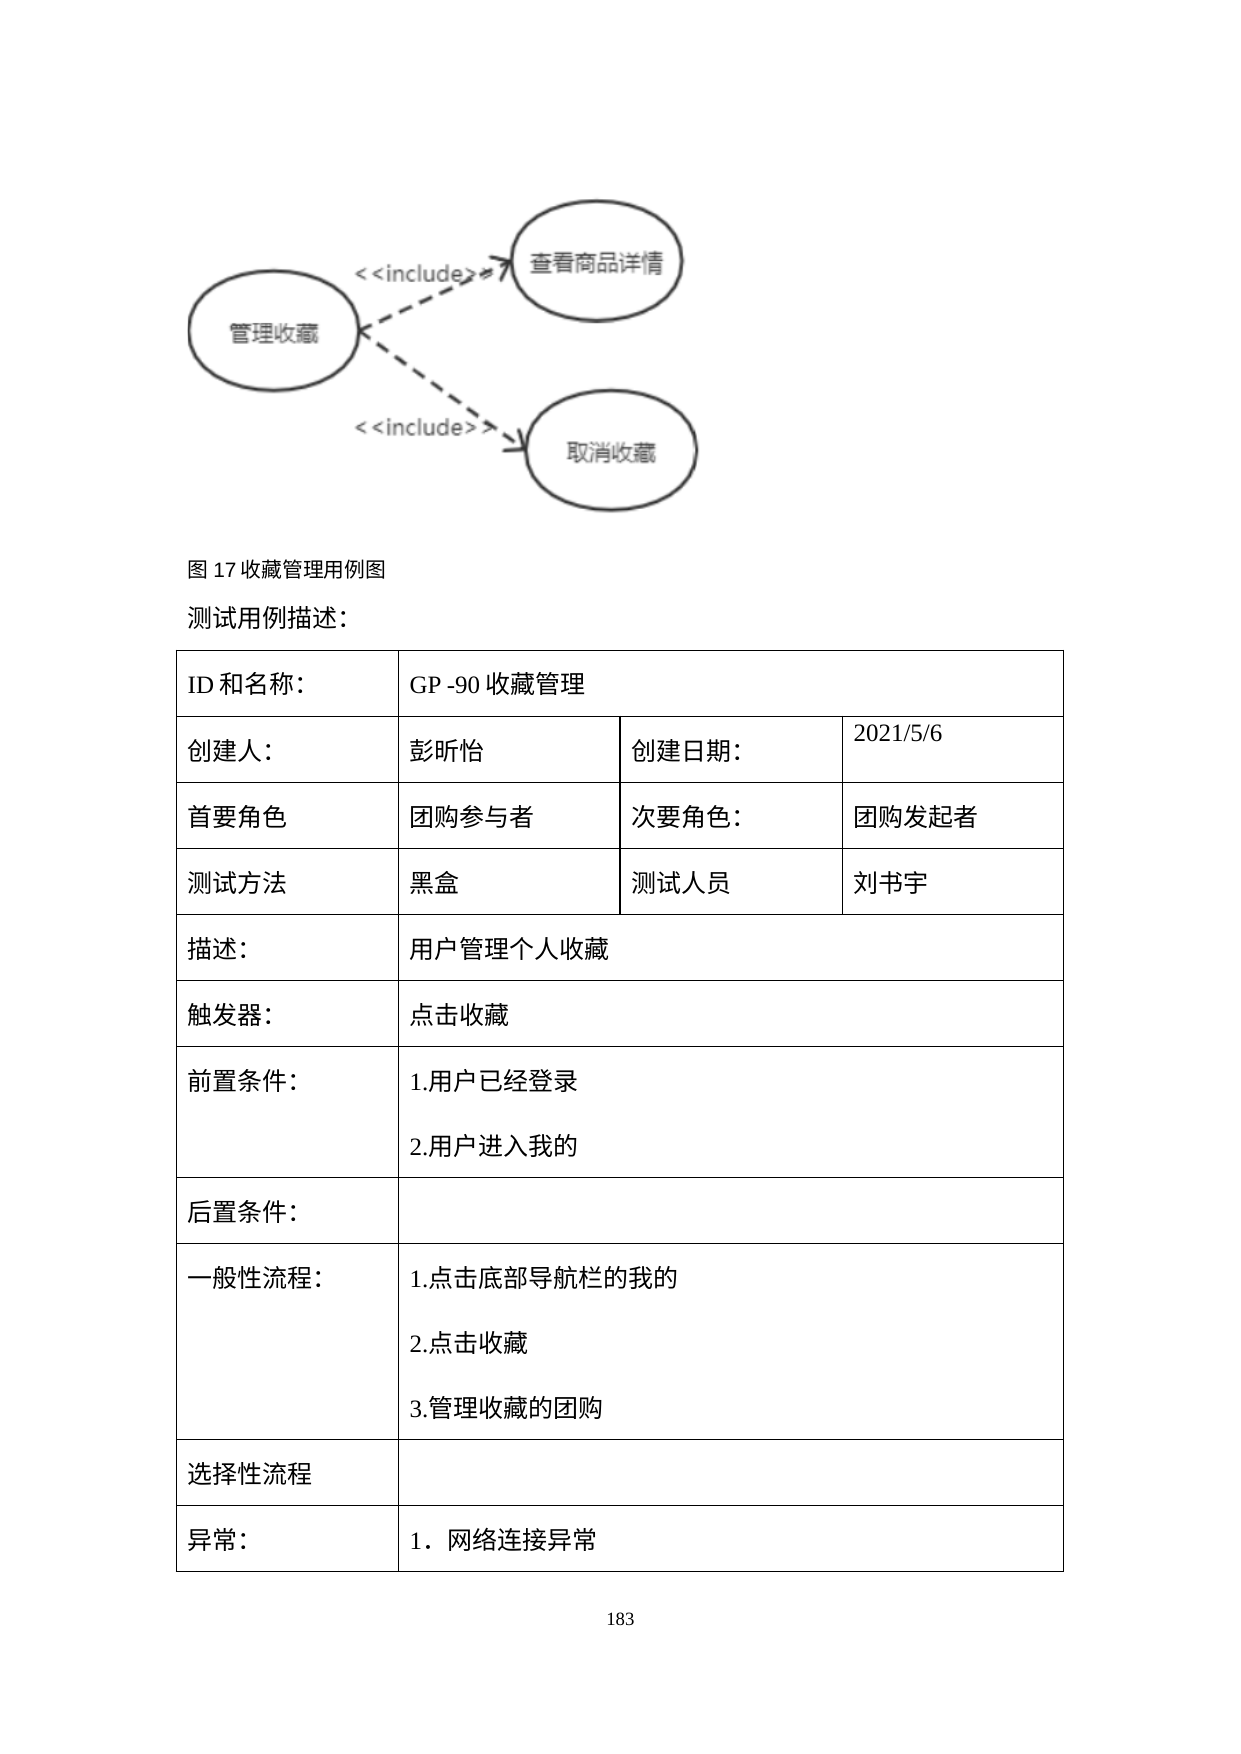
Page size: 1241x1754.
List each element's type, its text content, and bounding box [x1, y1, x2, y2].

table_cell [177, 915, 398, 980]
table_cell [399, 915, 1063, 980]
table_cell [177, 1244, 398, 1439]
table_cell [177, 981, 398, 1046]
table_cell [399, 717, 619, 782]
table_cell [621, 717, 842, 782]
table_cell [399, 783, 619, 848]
text 测试用例描述： [187, 584, 1053, 649]
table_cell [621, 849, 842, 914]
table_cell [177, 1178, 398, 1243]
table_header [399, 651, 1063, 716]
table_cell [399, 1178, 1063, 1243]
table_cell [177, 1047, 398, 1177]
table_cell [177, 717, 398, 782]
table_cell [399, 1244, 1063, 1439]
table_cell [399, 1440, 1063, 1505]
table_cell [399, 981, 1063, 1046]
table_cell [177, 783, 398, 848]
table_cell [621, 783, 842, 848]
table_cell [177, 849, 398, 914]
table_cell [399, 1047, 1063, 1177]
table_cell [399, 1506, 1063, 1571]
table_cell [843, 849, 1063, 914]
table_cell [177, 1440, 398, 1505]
picture [187, 172, 756, 542]
text 图 17收藏管理用例图 [187, 552, 1053, 584]
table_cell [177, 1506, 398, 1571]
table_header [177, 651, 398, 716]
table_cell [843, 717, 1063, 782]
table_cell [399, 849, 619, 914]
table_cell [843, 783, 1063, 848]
